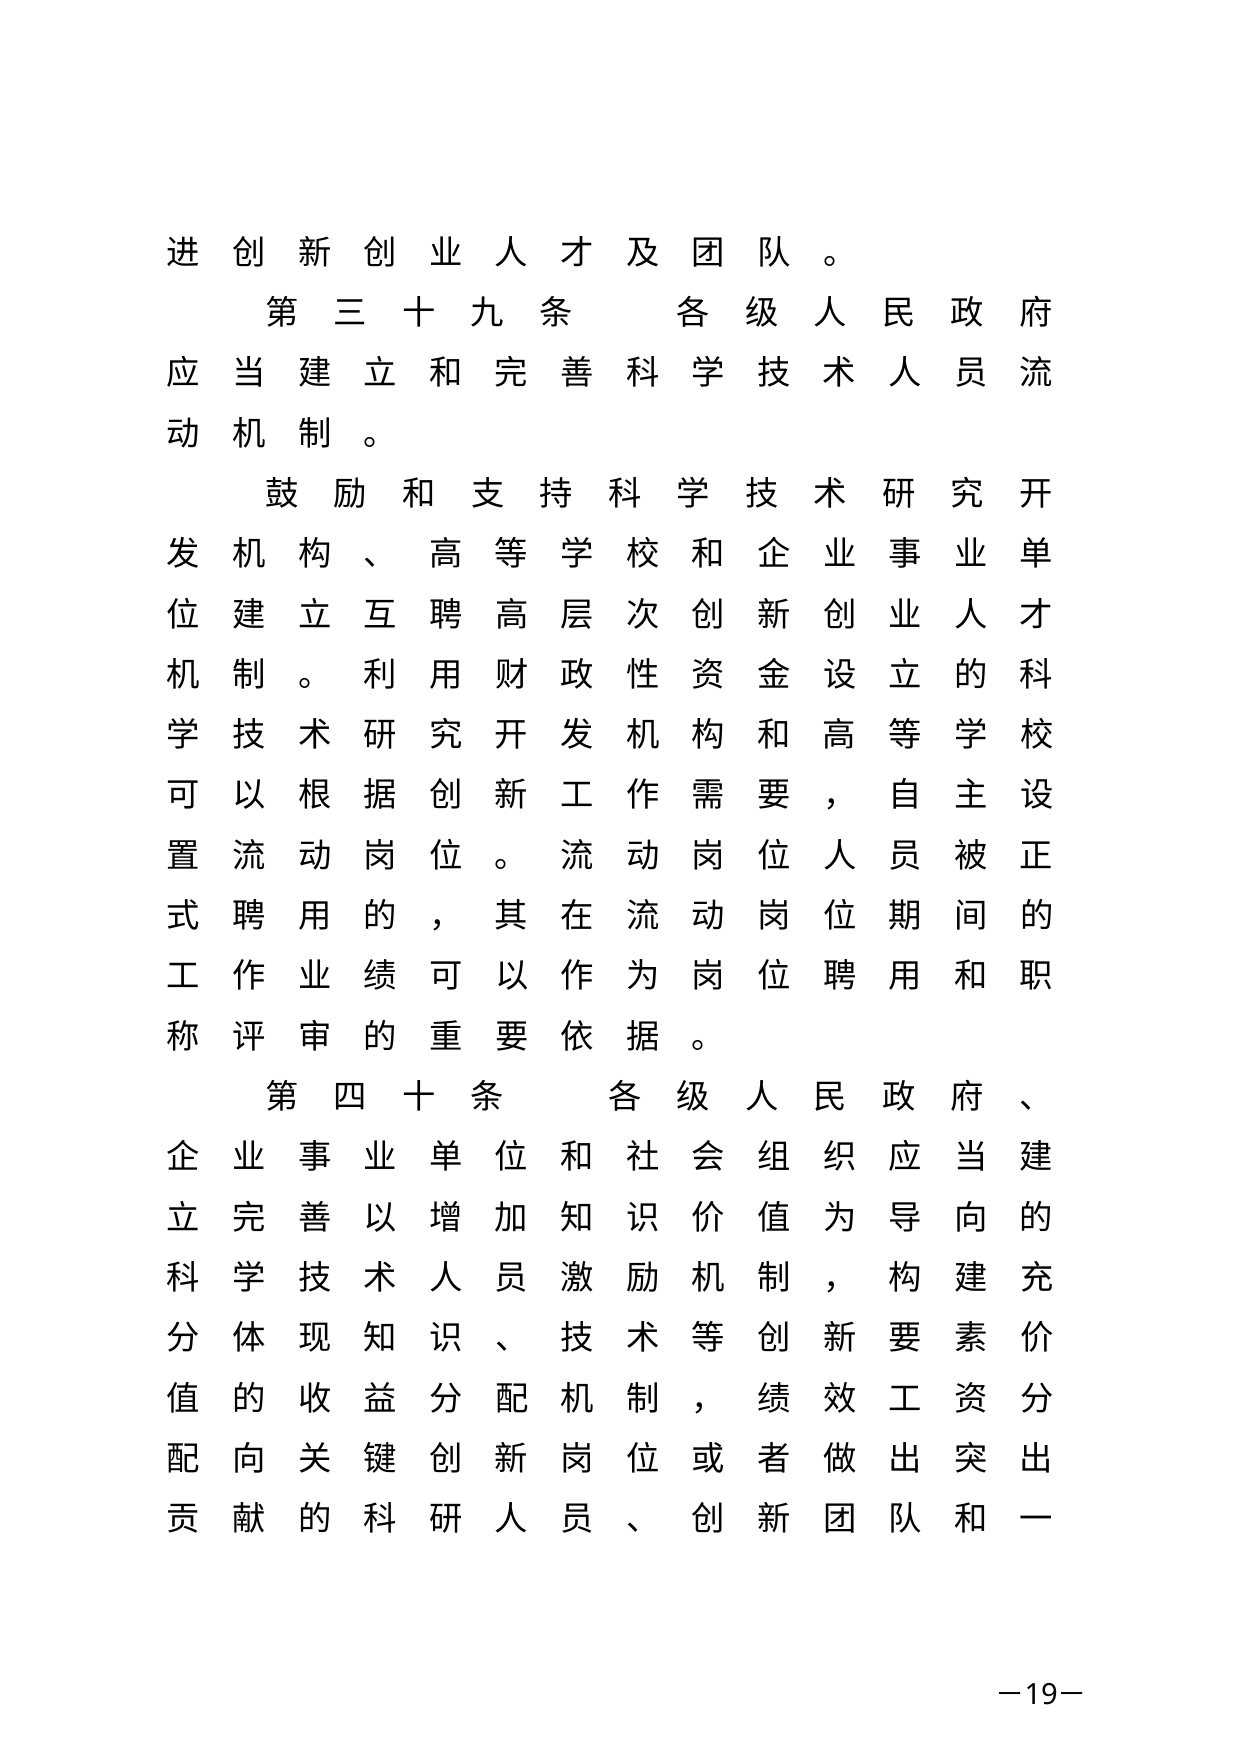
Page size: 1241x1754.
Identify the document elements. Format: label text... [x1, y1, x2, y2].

text 鼓励和支持科学技术研究开发机构、高等学校和企业事业单位建立互聘高层次创新创业人才机制。利用财政性资金设立的科学技术研究开发机构和高等学校可以根据创新工作需要，自主设置流动岗位。流动岗位人员被正式聘用的，其在流动岗位期间的工作业绩可以作为岗位聘用和职称评审的重要依据。 [167, 461, 1085, 1064]
text 第三十九条 各级人民政府应当建立和完善科学技术人员流动机制。 [167, 280, 1085, 461]
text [167, 1064, 1085, 1546]
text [167, 219, 1085, 280]
